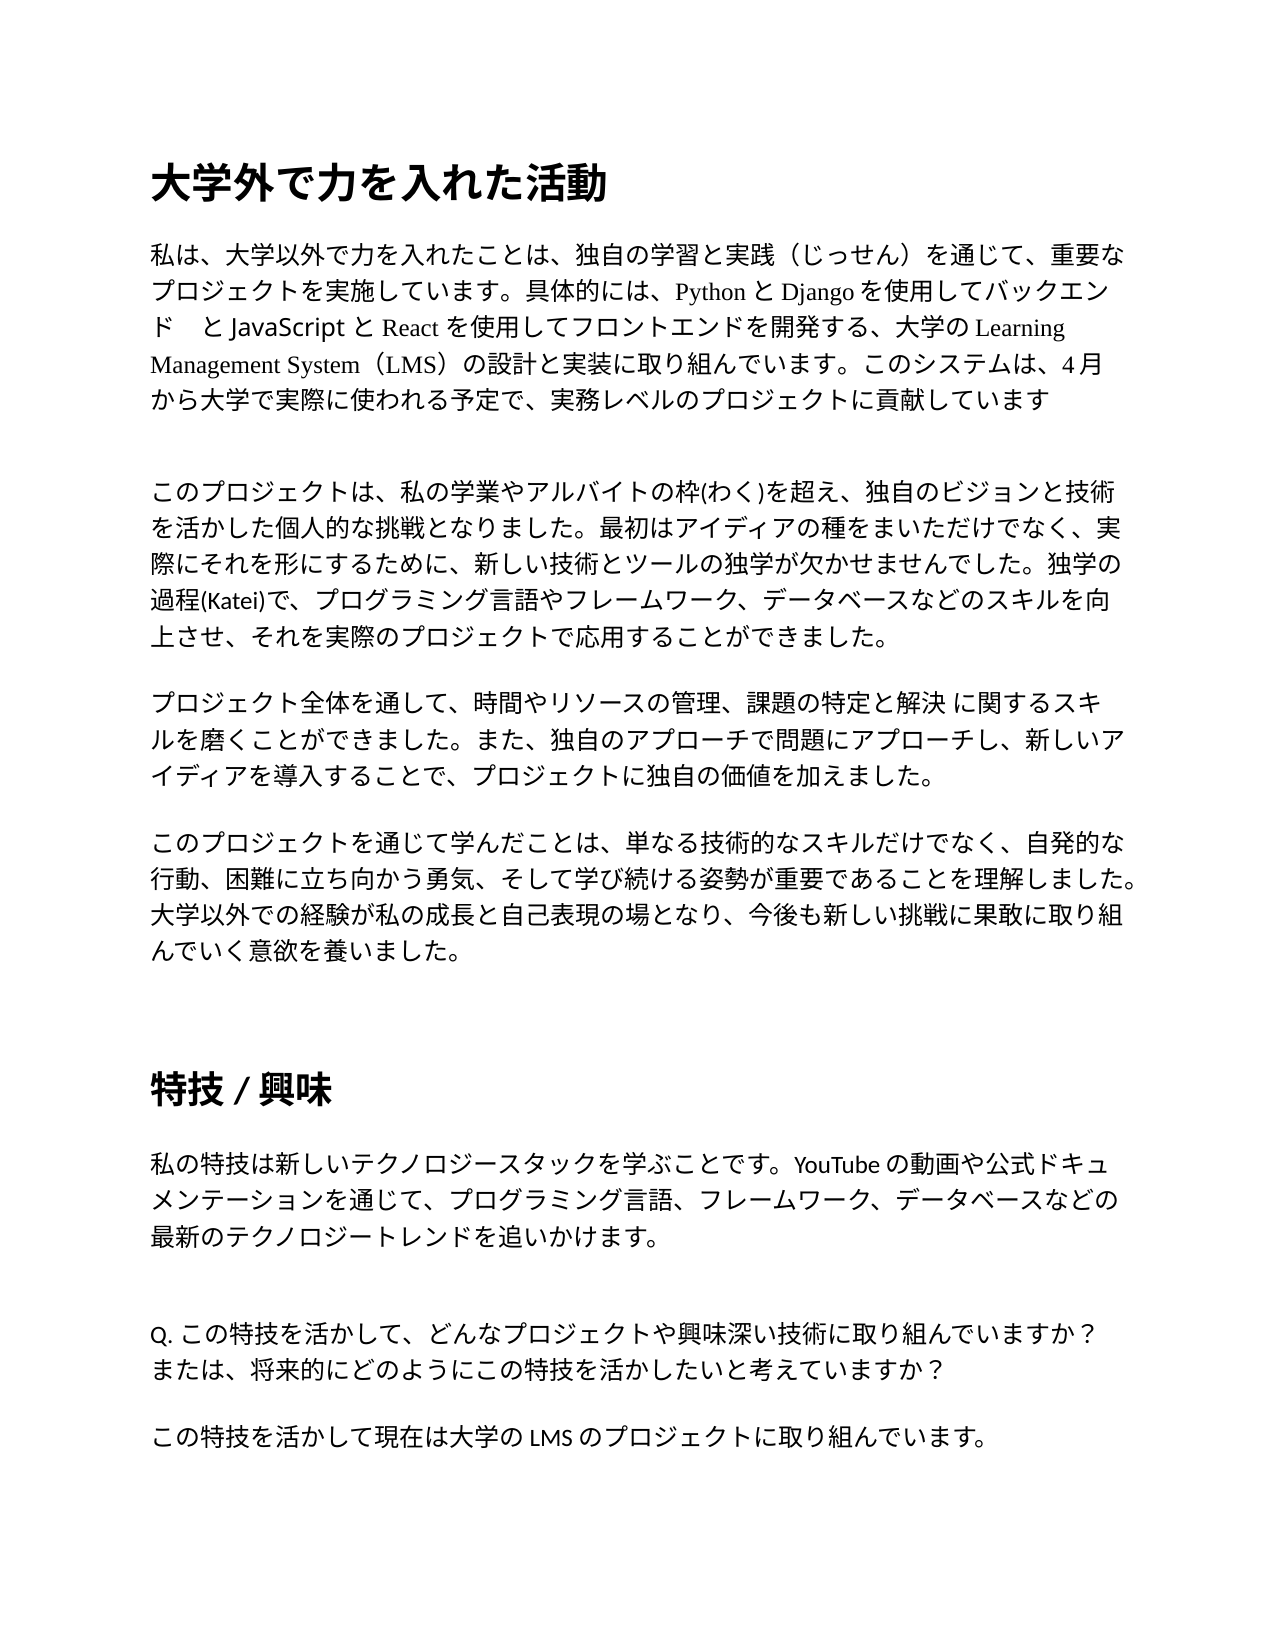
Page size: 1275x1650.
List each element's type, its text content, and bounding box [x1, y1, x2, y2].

text この特技を活かして現在は大学のLMS のプロジェクトに取り組んでいます。 [150, 1417, 1125, 1453]
text このプロジェクトは、私の学業やアルバイトの枠(わく)を超え、独自のビジョンと技術を活かした個人的な挑戦となりました。最初はアイディアの種をまいただけでなく、実際にそれを形にするために、新しい技術とツールの独学が欠かせませんでした。独学の過程(Katei)で、プログラミング言語やフレームワーク、データベースなどのスキルを向上させ、それを実際のプロジェクトで応用することができました。 [150, 472, 1125, 653]
text このプロジェクトを通じて学んだことは、単なる技術的なスキルだけでなく、自発的な行動、困難に立ち向かう勇気、そして学び続ける姿勢が重要であることを理解しました。大学以外での経験が私の成長と自己表現の場となり、今後も新しい挑戦に果敢に取り組んでいく意欲を養いました。 [150, 823, 1125, 968]
text Q. この特技を活かして、どんなプロジェクトや興味深い技術に取り組んでいますか？または、将来的にどのようにこの特技を活かしたいと考えていますか？ [150, 1314, 1125, 1387]
text 特技 / 興味 [150, 1060, 1125, 1114]
text 大学外で力を入れた活動 [150, 150, 1125, 210]
text プロジェクト全体を通して、時間やリソースの管理、課題の特定と解決 に関するスキルを磨くことができました。また、独自のアプローチで問題にアプローチし、新しいアイディアを導入することで、プロジェクトに独自の価値を加えました。 [150, 684, 1125, 793]
text 私は、大学以外で力を入れたことは、独自の学習と実践（じっせん）を通じて、重要なプロジェクトを実施しています。具体的には、PythonとDjangoを使用してバックエンド と JavaScript とReact を使用してフロントエンドを開発する、大学のLearning Management System（LMS）の設計と実装に取り組んでいます。このシステムは、4月から大学で実際に使われる予定で、実務レベルのプロジェクトに貢献しています [150, 235, 1125, 417]
text 私の特技は新しいテクノロジースタックを学ぶことです。YouTubeの動画や公式ドキュメンテーションを通じて、プログラミング言語、フレームワーク、データベースなどの最新のテクノロジートレンドを追いかけます。 [150, 1144, 1125, 1253]
